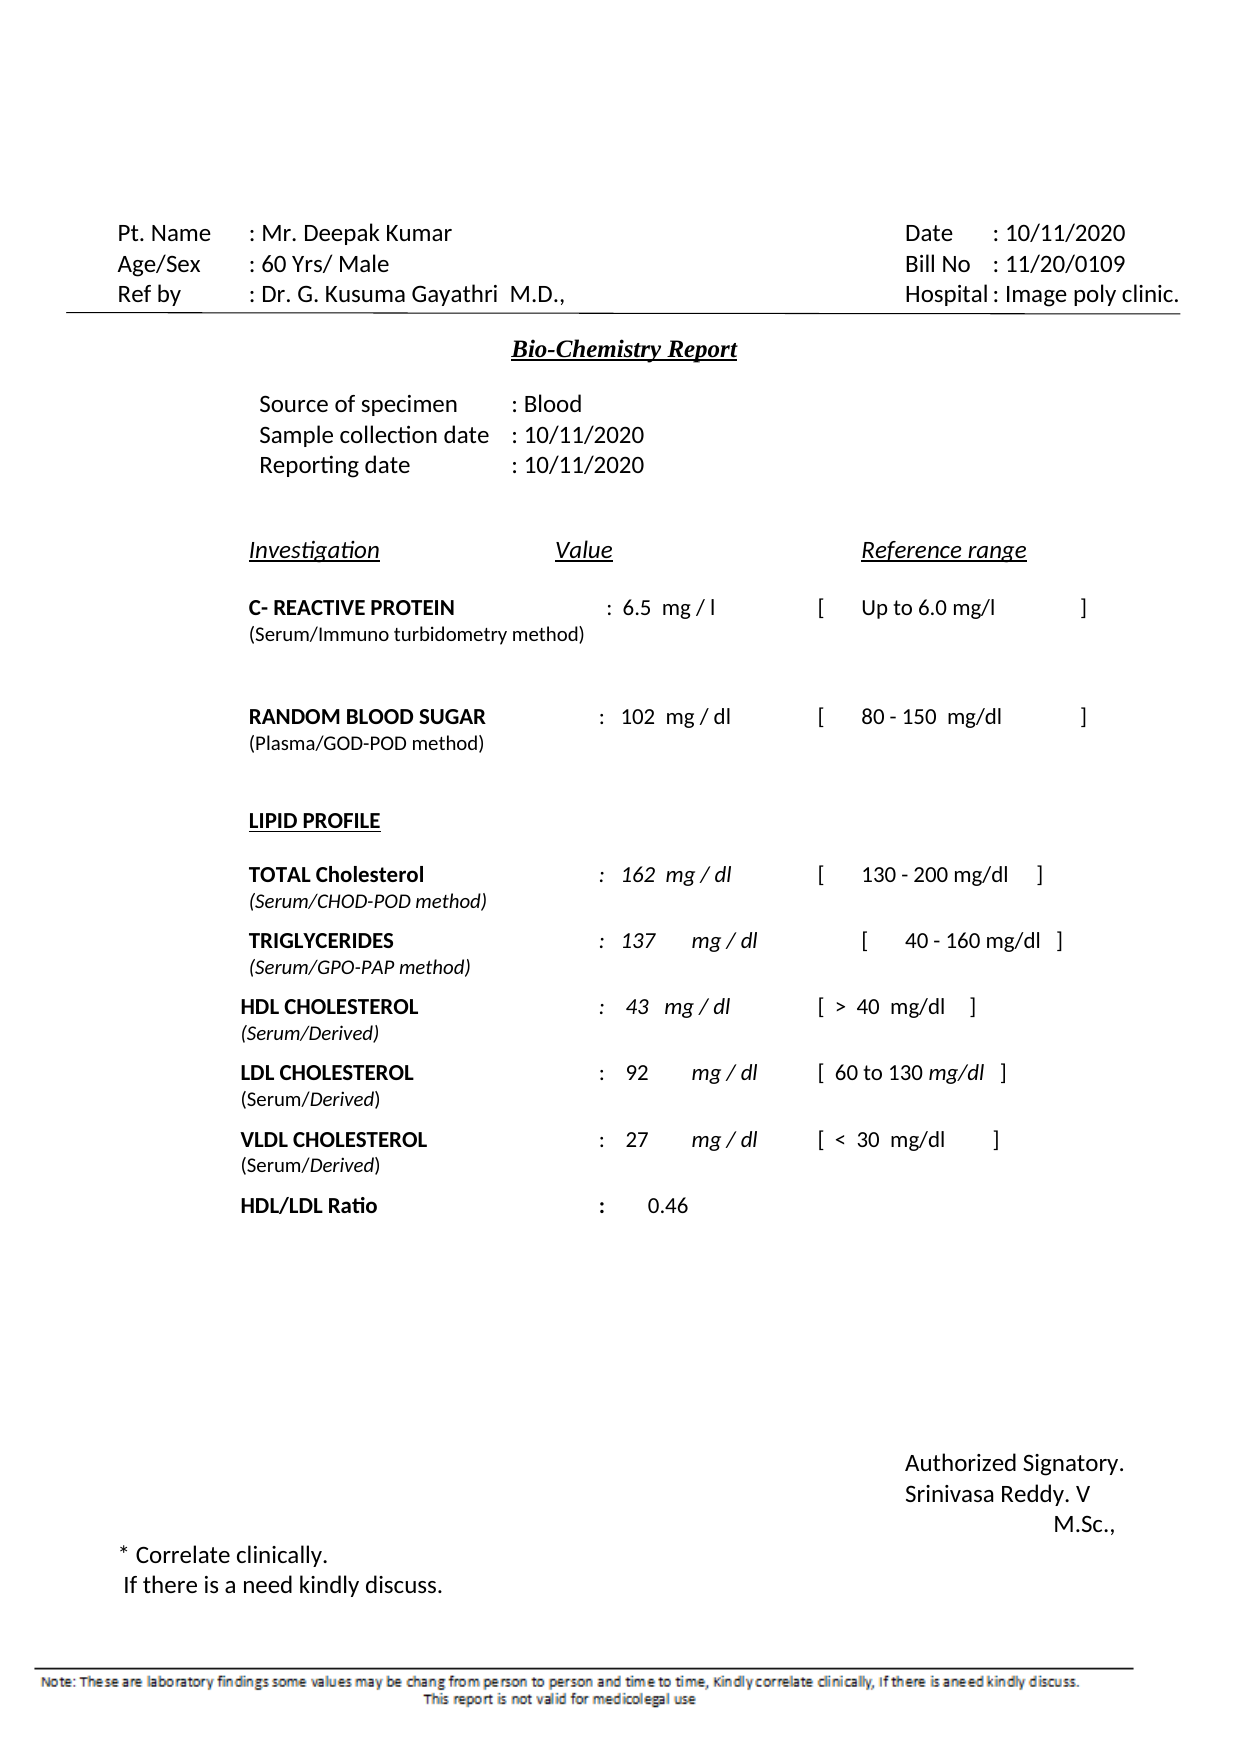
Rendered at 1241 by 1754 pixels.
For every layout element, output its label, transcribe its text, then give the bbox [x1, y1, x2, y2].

text TOTAL Cholesterol : 162 mg / dl [ 130 - 200 mg/dl ] [205, 860, 1210, 888]
text HDL CHOLESTEROL : 43 mg / dl [ > 40 mg/dl ] [197, 992, 1210, 1020]
text (Serum/CHOD-POD method) [205, 888, 1210, 913]
text (Serum/Derived) [197, 1020, 1210, 1046]
text Source of specimen : Blood [259, 389, 1210, 419]
text Reporting date : 10/11/2020 [259, 450, 1210, 480]
text RANDOM BLOOD SUGAR : 102 mg / dl [ 80 - 150 mg/dl ] [205, 702, 1210, 730]
text HDL/LDL Ratio : 0.46 [197, 1191, 1210, 1219]
text Pt. Name : Mr. Deepak Kumar Date : 10/11/2020 [74, 217, 1210, 248]
text C- REACTIVE PROTEIN : 6.5 mg / l [ Up to 6.0 mg/l ] [205, 593, 1210, 621]
text (Serum/GPO-PAP method) [205, 954, 1210, 980]
text (Serum/Immuno turbidometry method) [205, 621, 1210, 646]
text Authorized Signatory. [905, 1448, 1210, 1478]
text Bio-Chemistry Report [467, 334, 1210, 363]
text LDL CHOLESTEROL : 92 mg / dl [ 60 to 130 mg/dl ] [197, 1058, 1210, 1087]
text (Serum/Derived) [197, 1087, 1210, 1112]
text TRIGLYCERIDES : 137 mg / dl [ 40 - 160 mg/dl ] [205, 926, 1210, 954]
text If there is a need kindly discuss. [74, 1570, 1210, 1600]
picture [30, 1665, 1137, 1709]
text VLDL CHOLESTEROL : 27 mg / dl [ < 30 mg/dl ] [197, 1125, 1210, 1153]
text Ref by : Dr. G. Kusuma Gayathri M.D., Hospital : Image poly clinic. [74, 278, 1210, 309]
text LIPID PROFILE [162, 807, 1210, 835]
text (Serum/Derived) [197, 1153, 1210, 1178]
text Age/Sex : 60 Yrs/ Male Bill No : 11/20/0109 [74, 248, 1210, 278]
text Investigation Value Reference range [205, 534, 1210, 565]
text M.Sc., [992, 1509, 1210, 1539]
text Sample collection date : 10/11/2020 [259, 419, 1210, 450]
text * Correlate clinically. [74, 1539, 1210, 1570]
text (Plasma/GOD-POD method) [205, 730, 1210, 756]
text Srinivasa Reddy. V [861, 1478, 1210, 1509]
